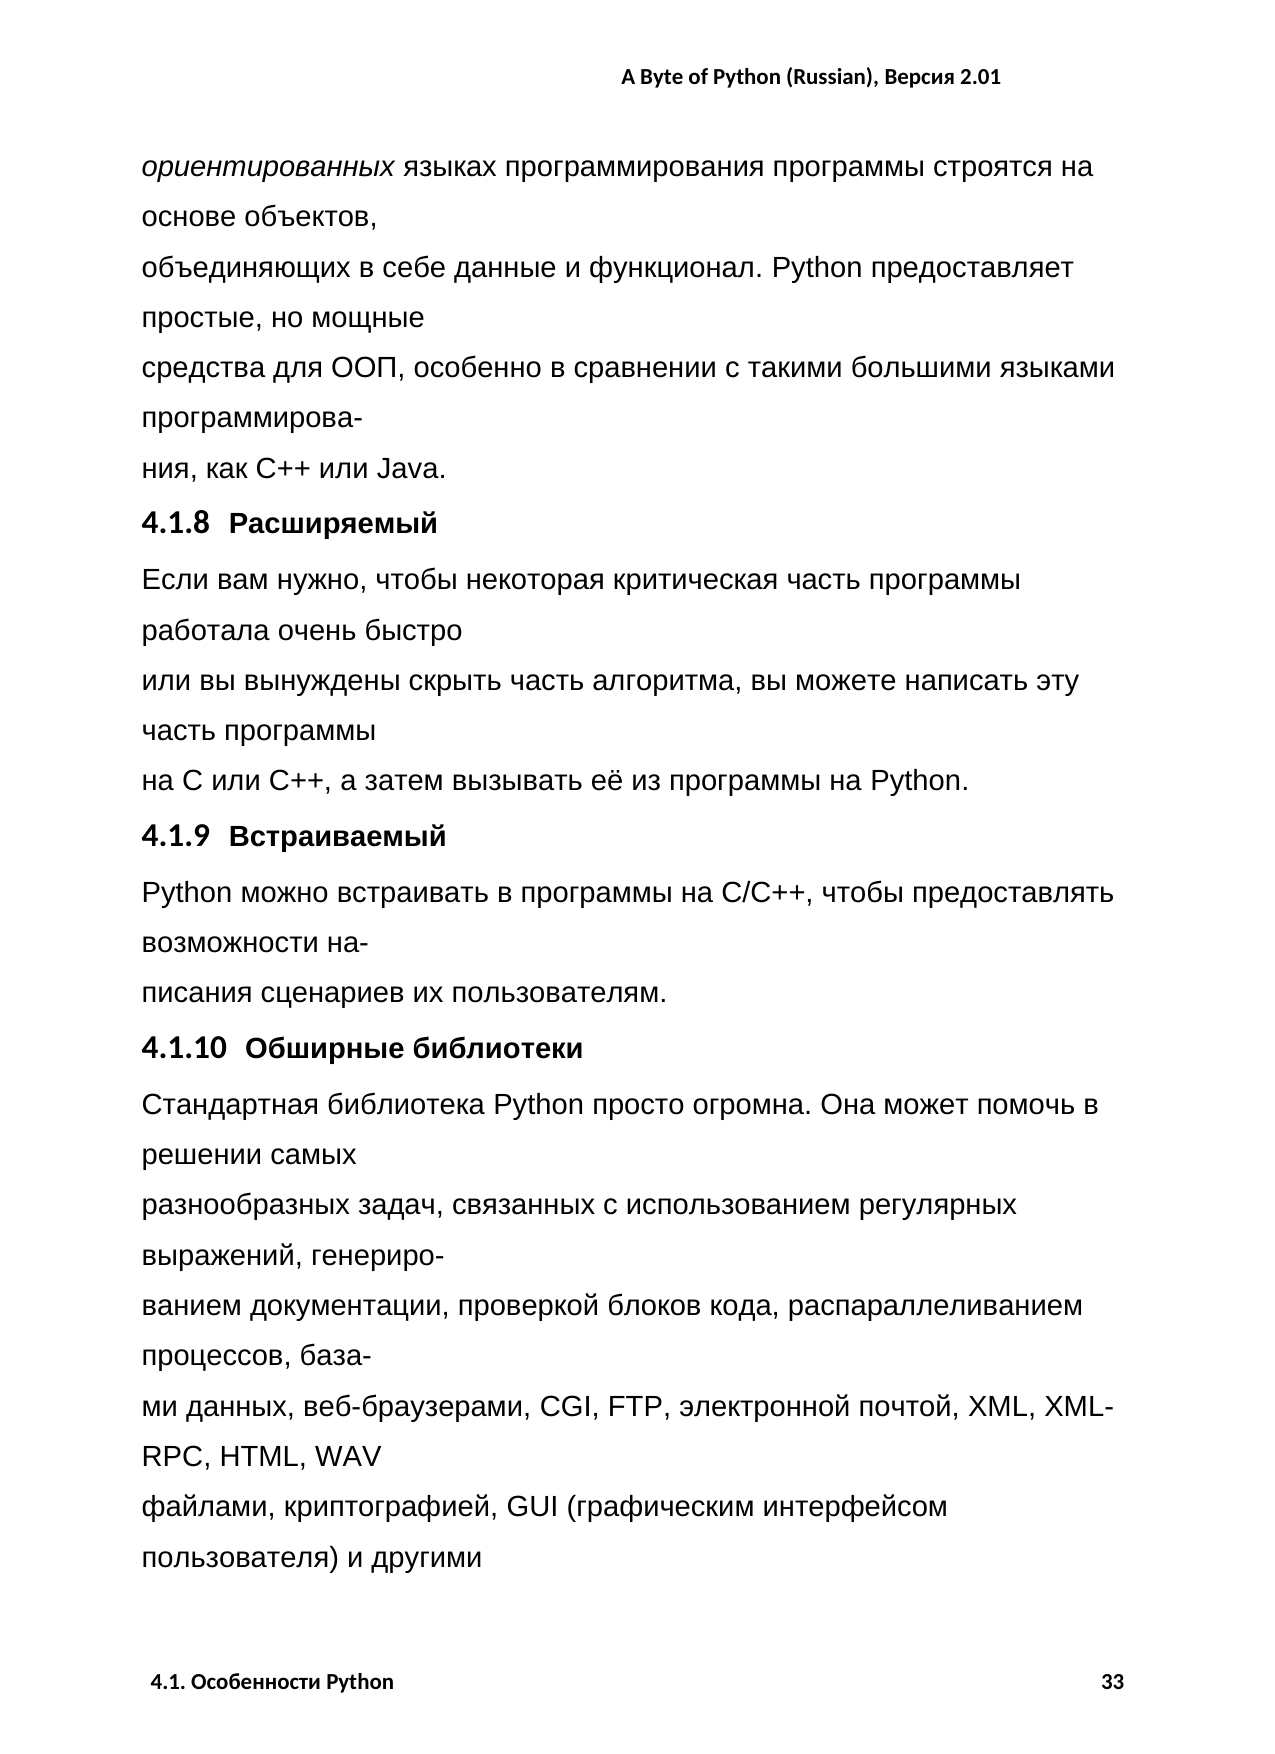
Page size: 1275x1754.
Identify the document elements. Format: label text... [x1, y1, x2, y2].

text Если вам нужно, чтобы некоторая критическая часть программы работала очень быстро или вы вынуждены скрыть часть алгоритма, вы можете написать эту часть программы на C или C++, а затем вызывать её из программы на Python. [141, 562, 1134, 797]
text Python можно встраивать в программы на C/C++, чтобы предоставлять возможности на- писания сценариев их пользователям. [141, 875, 1134, 1009]
list Встраиваемый [141, 814, 1134, 854]
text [141, 1087, 1134, 1573]
list Обширные библиотеки [141, 1026, 1134, 1066]
list Расширяемый [141, 501, 1134, 542]
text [141, 149, 1134, 484]
